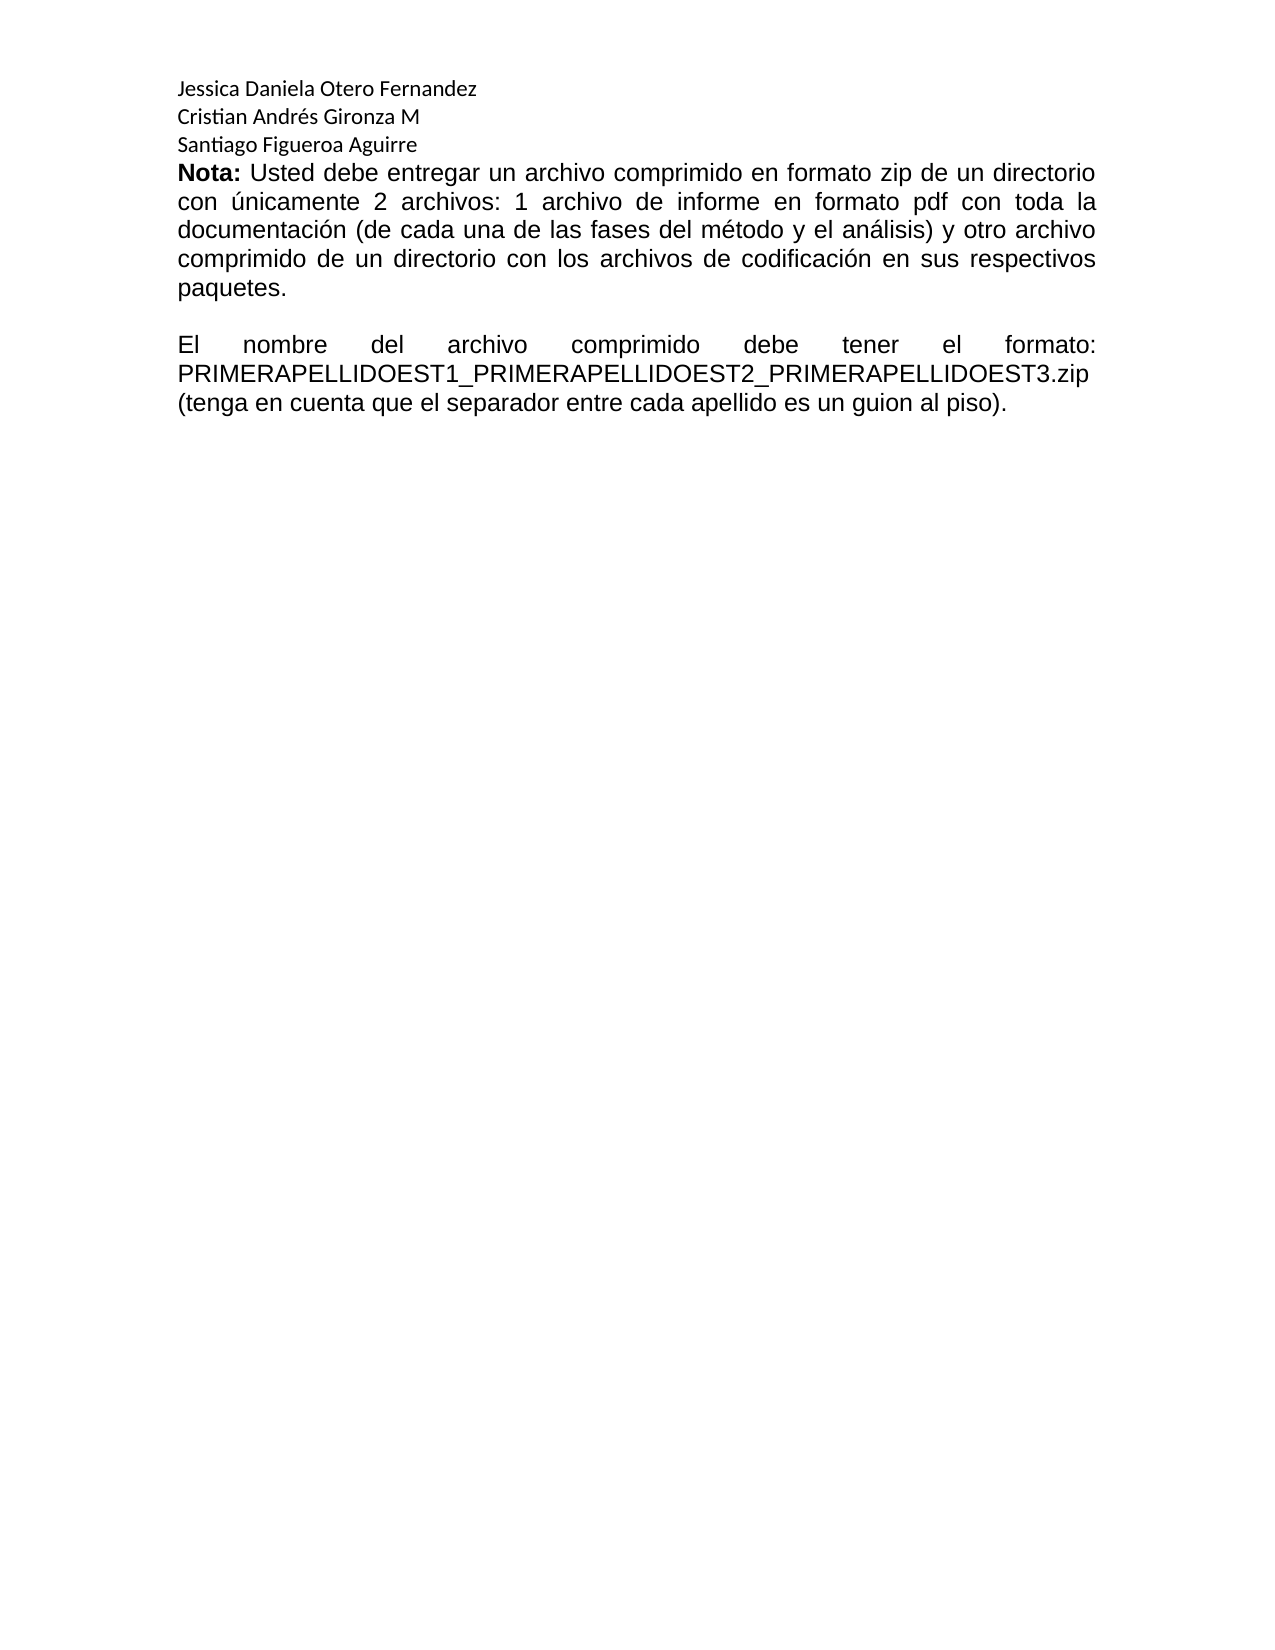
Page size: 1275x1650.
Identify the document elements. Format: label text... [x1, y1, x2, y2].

text Nota: Usted debe entregar un archivo comprimido en formato zip de un directorio con únicamente 2 archivos: 1 archivo de informe en formato pdf con toda la documentación (de cada una de las fases del método y el análisis) y otro archivo comprimido de un directorio con los archivos de codificación en sus respectivos paquetes. [177, 158, 1098, 302]
